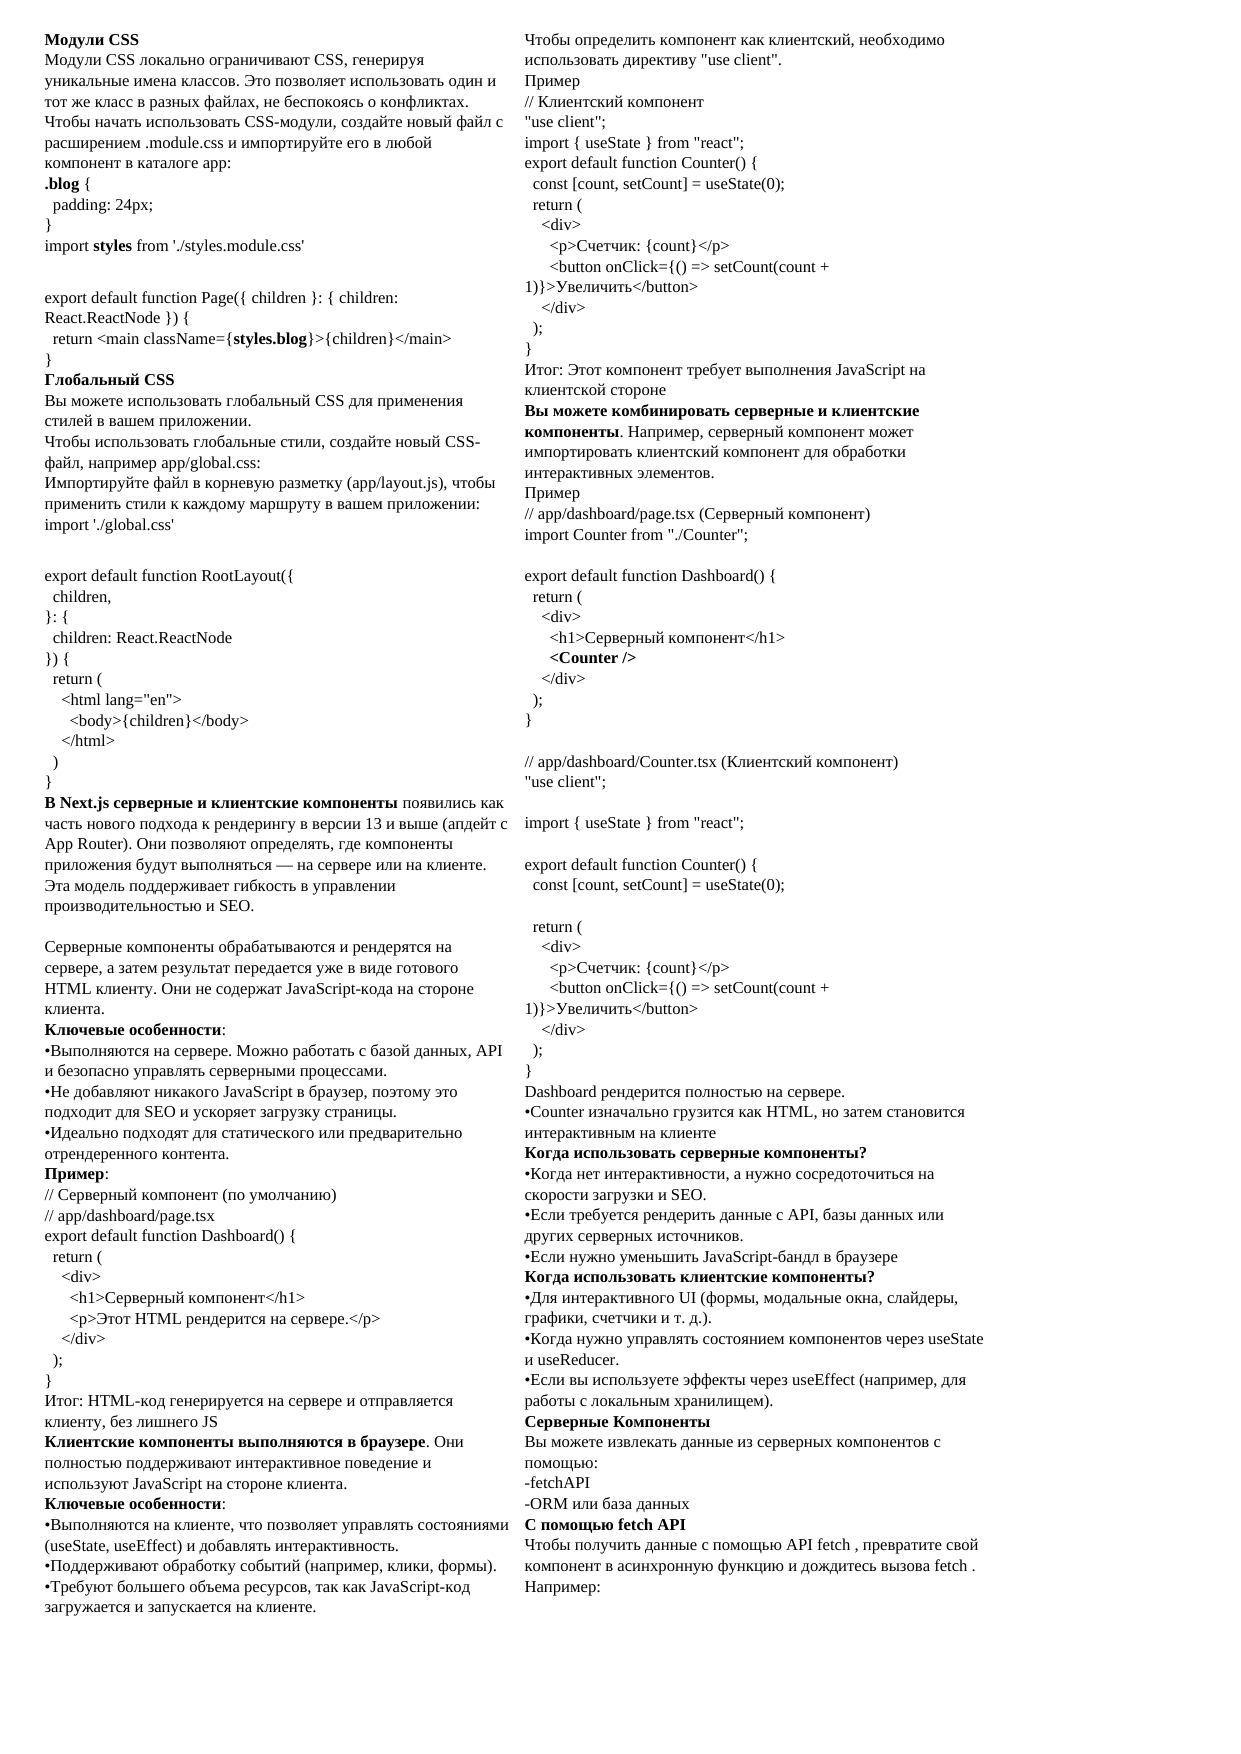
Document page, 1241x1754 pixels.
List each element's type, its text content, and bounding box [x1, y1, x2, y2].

text -fetchAPI [524, 1473, 989, 1492]
text -ORM или база данных [524, 1494, 989, 1513]
text } [44, 772, 509, 791]
text •Требуют большего объема ресурсов, так как JavaScript-код загружается и запускается на клиенте. [44, 1577, 509, 1616]
text return <main className={styles.blog}>{children}</main> [44, 329, 509, 348]
text .blog { [44, 174, 509, 193]
text ) [44, 752, 509, 771]
text Итог: Этот компонент требует выполнения JavaScript на клиентской стороне [524, 359, 989, 399]
text •Идеально подходят для статического или предварительно отрендеренного контента. [44, 1123, 509, 1163]
text С помощью fetch API [524, 1514, 989, 1534]
text import { useState } from "react"; [524, 133, 989, 152]
text •Когда нет интерактивности, а нужно сосредоточиться на скорости загрузки и SEO. [524, 1164, 989, 1204]
text <div> [524, 607, 989, 626]
text <h1>Серверный компонент</h1> [44, 1288, 509, 1307]
text •Для интерактивного UI (формы, модальные окна, слайдеры, графики, счетчики и т. д.). [524, 1288, 989, 1327]
text <h1>Серверный компонент</h1> [524, 628, 989, 647]
text export default function Counter() { [524, 854, 989, 874]
text <p>Этот HTML рендерится на сервере.</p> [44, 1308, 509, 1328]
text Когда использовать клиентские компоненты? [524, 1267, 989, 1286]
text <div> [524, 215, 989, 234]
text Серверные компоненты обрабатываются и рендерятся на сервере, а затем результат передается уже в виде готового HTML клиенту. Они не содержат JavaScript-кода на стороне клиента. [44, 937, 509, 1018]
text export default function Counter() { [524, 153, 989, 172]
text ); [44, 1350, 509, 1369]
text const [count, setCount] = useState(0); [524, 875, 989, 894]
text Чтобы начать использовать CSS-модули, создайте новый файл с расширением .module.css и импортируйте его в любой компонент в каталоге app: [44, 112, 509, 172]
text Импортируйте файл в корневую разметку (app/layout.js), чтобы применить стили к каждому маршруту в вашем приложении: [44, 473, 509, 513]
text // app/dashboard/page.tsx [44, 1205, 509, 1224]
text "use client"; [524, 772, 989, 791]
text Пример [524, 483, 989, 502]
text Глобальный CSS [44, 370, 509, 389]
text } [44, 349, 509, 368]
text return ( [524, 586, 989, 606]
text </html> [44, 731, 509, 750]
text <div> [524, 937, 989, 956]
text <button onClick={() => setCount(count + 1)}>Увеличить</button> [524, 256, 989, 296]
text Когда использовать серверные компоненты? [524, 1143, 989, 1162]
text •Поддерживают обработку событий (например, клики, формы). [44, 1556, 509, 1575]
text Клиентские компоненты выполняются в браузере. Они полностью поддерживают интерактивное поведение и используют JavaScript на стороне клиента. [44, 1432, 509, 1493]
text import styles from './styles.module.css' [44, 236, 509, 255]
text Пример [524, 71, 989, 90]
text } [44, 1370, 509, 1389]
text } [44, 215, 509, 234]
text Чтобы получить данные с помощью API fetch , превратите свой компонент в асинхронную функцию и дождитесь вызова fetch . Например: [524, 1535, 989, 1596]
text <div> [44, 1267, 509, 1286]
text </div> [524, 298, 989, 317]
text Вы можете использовать глобальный CSS для применения стилей в вашем приложении. [44, 391, 509, 430]
text </div> [524, 1019, 989, 1039]
text }) { [44, 648, 509, 668]
text } [524, 710, 989, 729]
text }: { [44, 607, 509, 626]
text <p>Счетчик: {count}</p> [524, 236, 989, 255]
text import Counter from "./Counter"; [524, 524, 989, 544]
text </div> [524, 669, 989, 688]
text children: React.ReactNode [44, 628, 509, 647]
text } [524, 339, 989, 358]
text •Если нужно уменьшить JavaScript-бандл в браузере [524, 1246, 989, 1266]
text Ключевые особенности: [44, 1494, 509, 1513]
text // Серверный компонент (по умолчанию) [44, 1185, 509, 1204]
text children, [44, 587, 509, 606]
text •Выполняются на сервере. Можно работать с базой данных, API и безопасно управлять серверными процессами. [44, 1040, 509, 1080]
text const [count, setCount] = useState(0); [524, 174, 989, 193]
text •Counter изначально грузится как HTML, но затем становится интерактивным на клиенте [524, 1102, 989, 1142]
text import './global.css' [44, 514, 509, 533]
text } [524, 1061, 989, 1080]
text •Если требуется рендерить данные с API, базы данных или других серверных источников. [524, 1205, 989, 1245]
text •Не добавляют никакого JavaScript в браузер, поэтому это подходит для SEO и ускоряет загрузку страницы. [44, 1082, 509, 1121]
text export default function Dashboard() { [524, 566, 989, 585]
text return ( [44, 669, 509, 688]
text export default function Dashboard() { [44, 1226, 509, 1245]
text <Counter /> [524, 648, 989, 667]
text <html lang="en"> [44, 690, 509, 709]
text Вы можете комбинировать серверные и клиентские компоненты. Например, серверный компонент может импортировать клиентский компонент для обработки интерактивных элементов. [524, 401, 989, 482]
text <p>Счетчик: {count}</p> [524, 958, 989, 977]
text ); [524, 689, 989, 709]
text Dashboard рендерится полностью на сервере. [524, 1081, 989, 1101]
text <body>{children}</body> [44, 710, 509, 729]
text Модули CSS локально ограничивают CSS, генерируя уникальные имена классов. Это позволяет использовать один и тот же класс в разных файлах, не беспокоясь о конфликтах. [44, 50, 509, 111]
text Вы можете извлекать данные из серверных компонентов с помощью: [524, 1432, 989, 1472]
text // app/dashboard/page.tsx (Серверный компонент) [524, 504, 989, 523]
text "use client"; [524, 112, 989, 131]
text Чтобы определить компонент как клиентский, необходимо использовать директиву "use client". [524, 29, 989, 69]
text <button onClick={() => setCount(count + 1)}>Увеличить</button> [524, 978, 989, 1018]
text padding: 24px; [44, 194, 509, 214]
text Чтобы использовать глобальные стили, создайте новый CSS-файл, например app/global.css: [44, 432, 509, 472]
text </div> [44, 1329, 509, 1348]
text Серверные Компоненты [524, 1411, 989, 1431]
text •Когда нужно управлять состоянием компонентов через useState и useReducer. [524, 1329, 989, 1369]
text export default function Page({ children }: { children: React.ReactNode }) { [44, 287, 509, 327]
text Модули CSS [44, 29, 509, 49]
text // app/dashboard/Counter.tsx (Клиентский компонент) [524, 751, 989, 771]
text // Клиентский компонент [524, 91, 989, 111]
text •Выполняются на клиенте, что позволяет управлять состояниями (useState, useEffect) и добавлять интерактивность. [44, 1515, 509, 1554]
text export default function RootLayout({ [44, 566, 509, 585]
text Пример: [44, 1164, 509, 1183]
text import { useState } from "react"; [524, 813, 989, 832]
text ); [524, 318, 989, 337]
text В Next.js серверные и клиентские компоненты появились как часть нового подхода к рендерингу в версии 13 и выше (апдейт с App Router). Они позволяют определять, где компоненты приложения будут выполняться — на сервере или на клиенте. Эта модель поддерживает гибкость в управлении производительностью и SEO. [44, 793, 509, 915]
text ); [524, 1040, 989, 1059]
text return ( [524, 194, 989, 214]
text Ключевые особенности: [44, 1020, 509, 1039]
text •Если вы используете эффекты через useEffect (например, для работы с локальным хранилищем). [524, 1370, 989, 1410]
text Итог: HTML-код генерируется на сервере и отправляется клиенту, без лишнего JS [44, 1391, 509, 1431]
text return ( [524, 916, 989, 936]
text return ( [44, 1247, 509, 1266]
